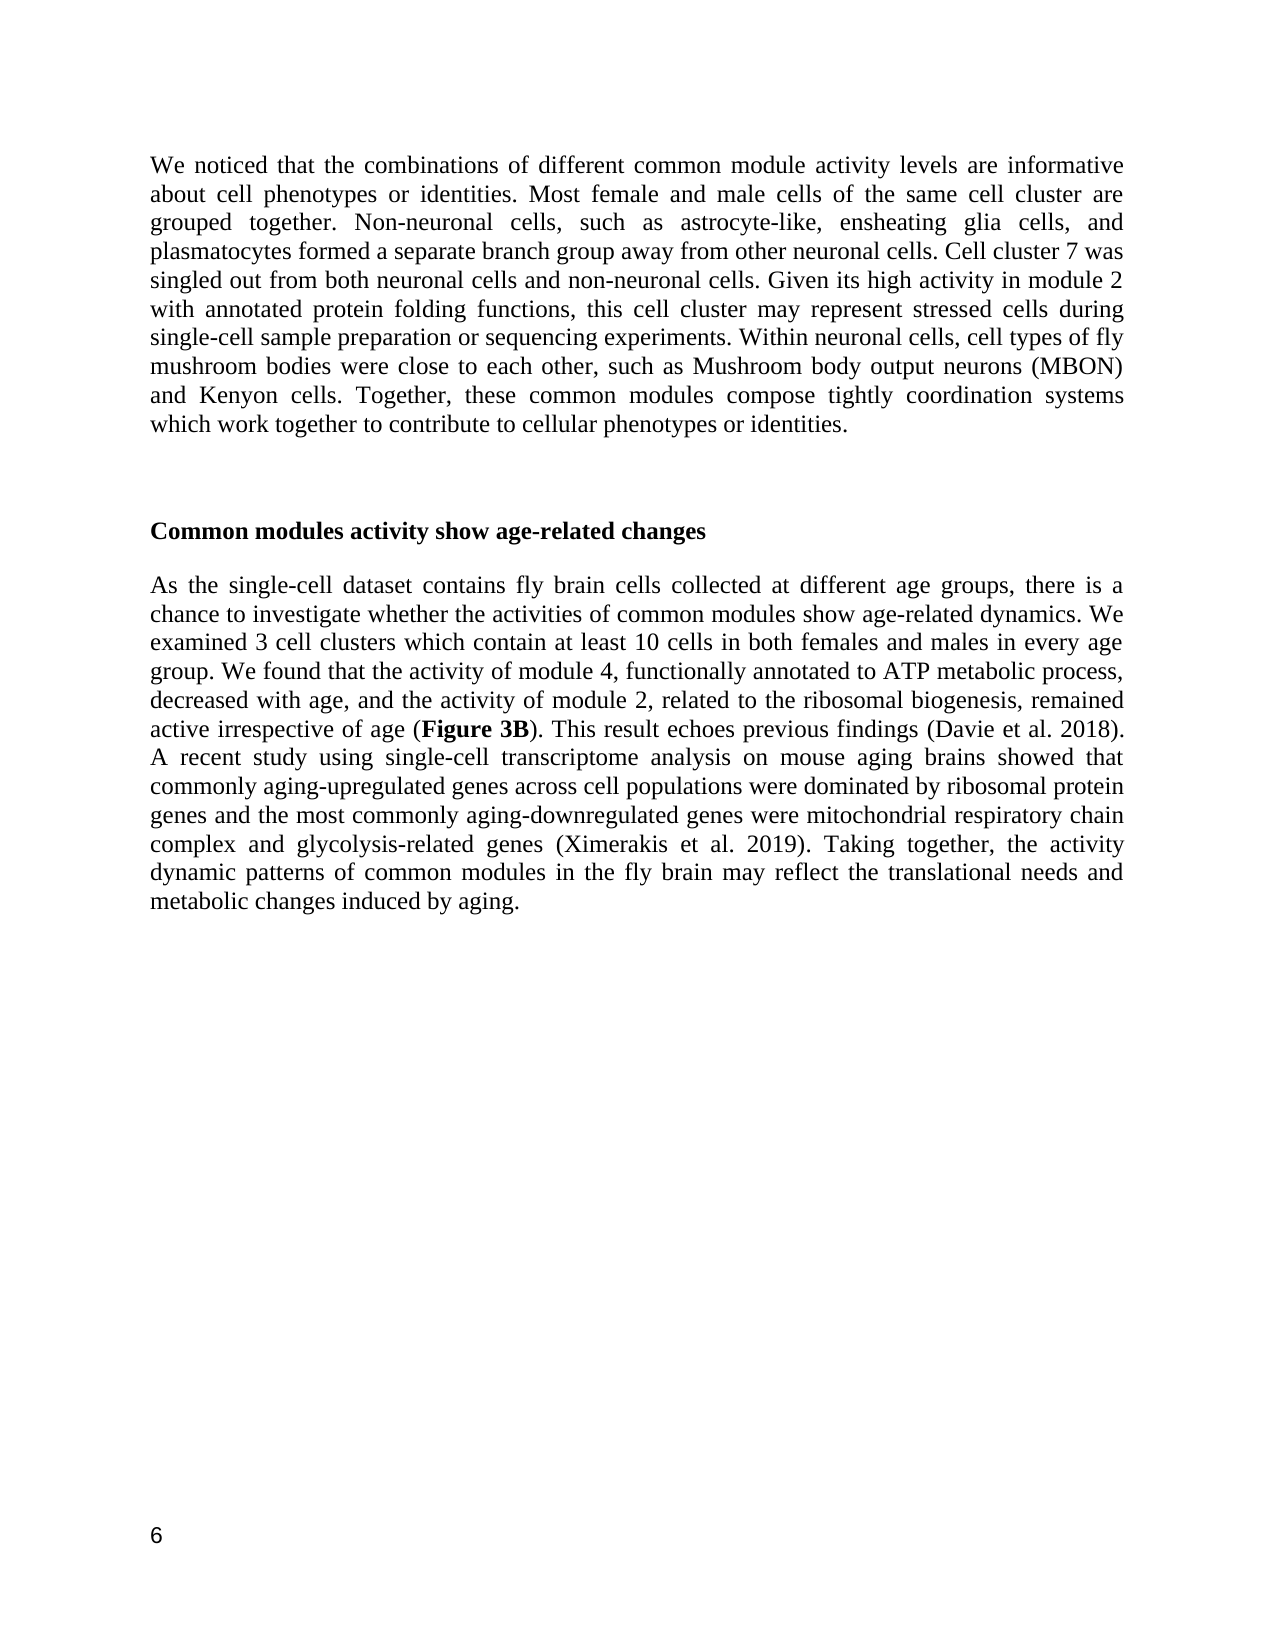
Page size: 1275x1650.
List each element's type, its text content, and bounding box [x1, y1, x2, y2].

text As the single-cell dataset contains fly brain cells collected at different age groups, there is a chance to investigate whether the activities of common modules show age-related dynamics. We examined 3 cell clusters which contain at least 10 cells in both females and males in every age group. We found that the activity of module 4, functionally annotated to ATP metabolic process, decreased with age, and the activity of module 2, related to the ribosomal biogenesis, remained active irrespective of age (Figure 3B). This result echoes previous findings (Davie et al. 2018). A recent study using single-cell transcriptome analysis on mouse aging brains showed that commonly aging-upregulated genes across cell populations were dominated by ribosomal protein genes and the most commonly aging-downregulated genes were mitochondrial respiratory chain complex and glycolysis-related genes (Ximerakis et al. 2019). Taking together, the activity dynamic patterns of common modules in the fly brain may reflect the translational needs and metabolic changes induced by aging. [150, 570, 1125, 915]
text Common modules activity show age-related changes [150, 516, 1125, 545]
text We noticed that the combinations of different common module activity levels are informative about cell phenotypes or identities. Most female and male cells of the same cell cluster are grouped together. Non-neuronal cells, such as astrocyte-like, ensheating glia cells, and plasmatocytes formed a separate branch group away from other neuronal cells. Cell cluster 7 was singled out from both neuronal cells and non-neuronal cells. Given its high activity in module 2 with annotated protein folding functions, this cell cluster may represent stressed cells during single-cell sample preparation or sequencing experiments. Within neuronal cells, cell types of fly mushroom bodies were close to each other, such as Mushroom body output neurons (MBON) and Kenyon cells. Together, these common modules compose tightly coordination systems which work together to contribute to cellular phenotypes or identities. [150, 150, 1125, 437]
